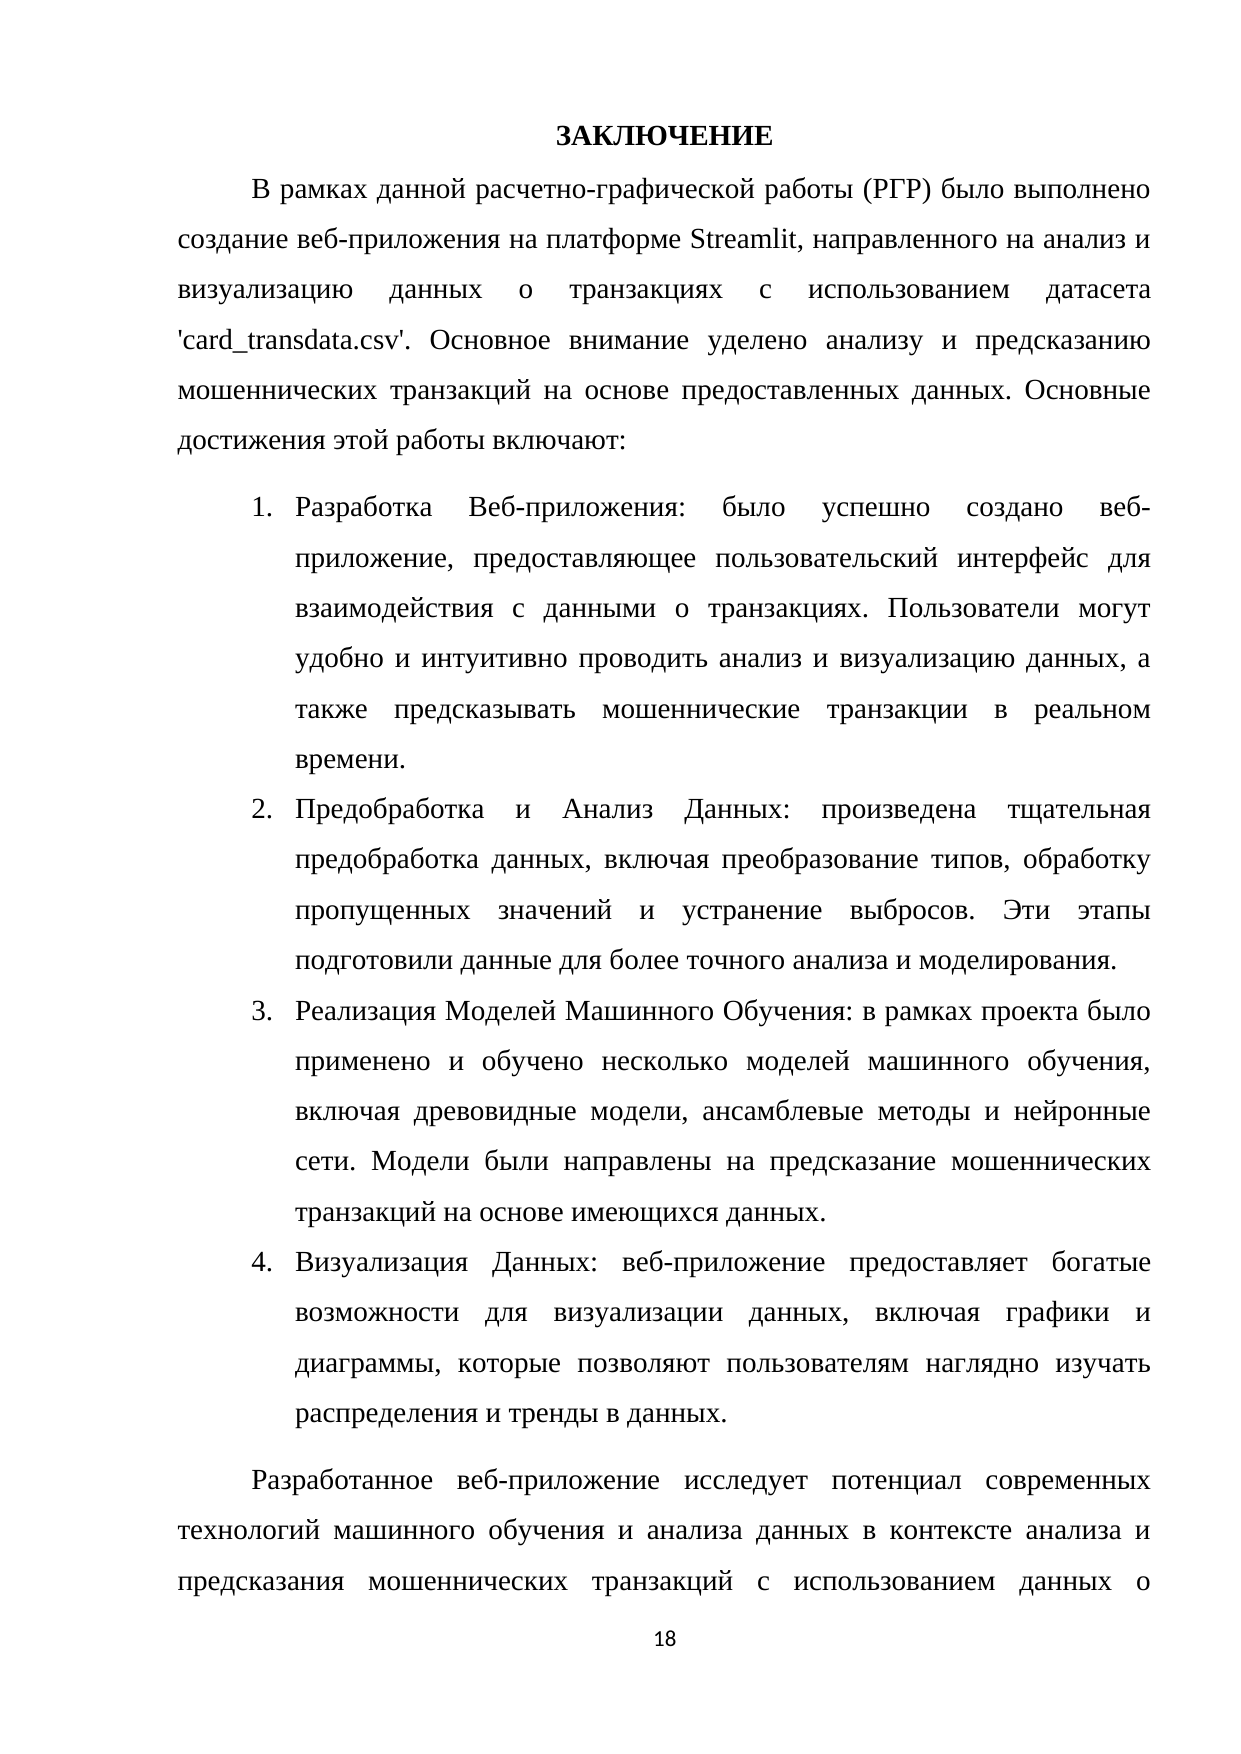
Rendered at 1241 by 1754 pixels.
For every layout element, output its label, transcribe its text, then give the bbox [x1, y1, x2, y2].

text В рамках данной расчетно-графической работы (РГР) было выполнено создание веб-приложения на платформе Streamlit, направленного на анализ и визуализацию данных о транзакциях с использованием датасета 'card_transdata.csv'. Основное внимание уделено анализу и предсказанию мошеннических транзакций на основе предоставленных данных. Основные достижения этой работы включают: [177, 171, 1152, 456]
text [177, 1462, 1152, 1596]
text ЗАКЛЮЧЕНИЕ [177, 118, 1152, 152]
list Предобработка и Анализ Данных: произведена тщательная предобработка данных, включая преобразование типов, обработку пропущенных значений и устранение выбросов. Эти этапы подготовили данные для более точного анализа и моделирования. [251, 791, 1152, 976]
list Реализация Моделей Машинного Обучения: в рамках проекта было применено и обучено несколько моделей машинного обучения, включая древовидные модели, ансамблевые методы и нейронные сети. Модели были направлены на предсказание мошеннических транзакций на основе имеющихся данных. [251, 993, 1152, 1227]
list Разработка Веб-приложения: было успешно создано веб-приложение, предоставляющее пользовательский интерфейс для взаимодействия с данными о транзакциях. Пользователи могут удобно и интуитивно проводить анализ и визуализацию данных, а также предсказывать мошеннические транзакции в реальном времени. [251, 489, 1152, 774]
list Визуализация Данных: веб-приложение предоставляет богатые возможности для визуализации данных, включая графики и диаграммы, которые позволяют пользователям наглядно изучать распределения и тренды в данных. [251, 1244, 1152, 1429]
